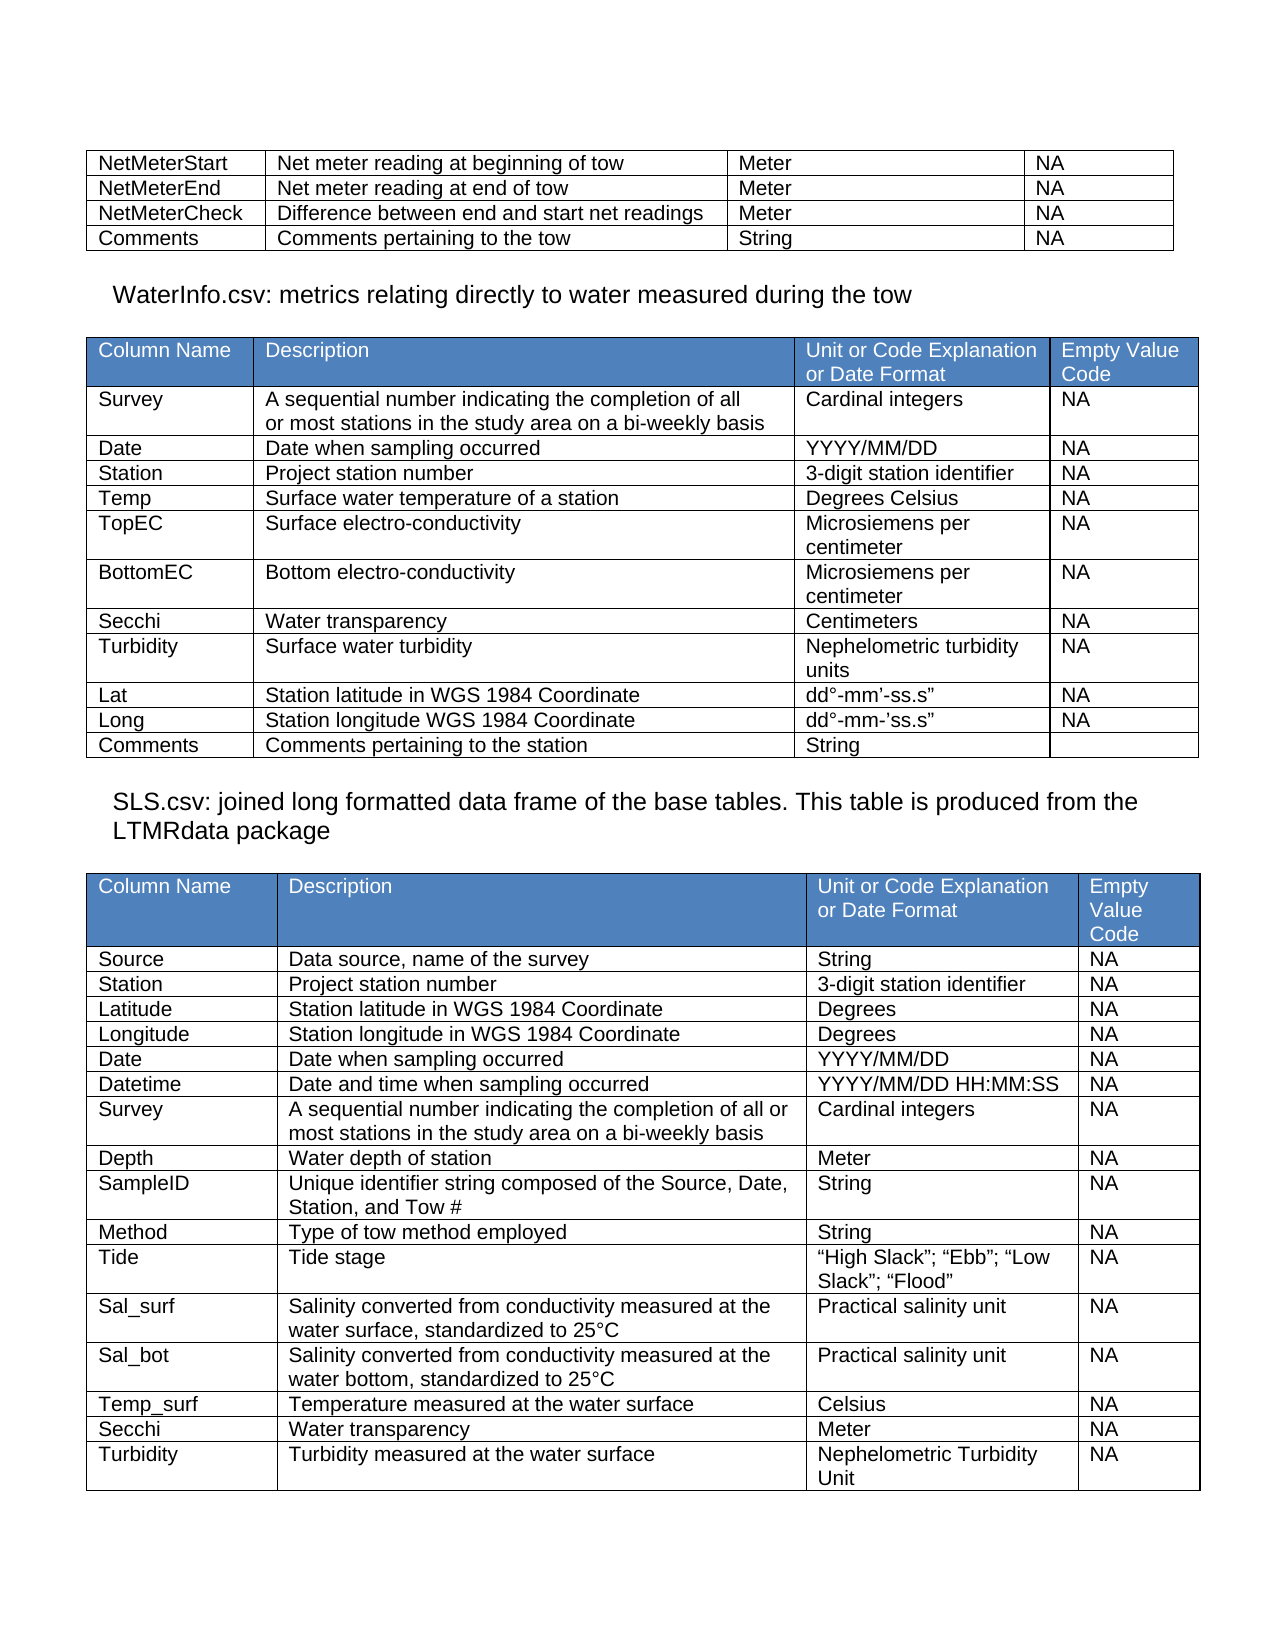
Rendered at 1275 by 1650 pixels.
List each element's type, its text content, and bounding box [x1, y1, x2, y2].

table_cell TopEC [87, 511, 253, 559]
table_cell Station [87, 461, 253, 485]
table_cell “High Slack”; “Ebb”; “Low Slack”; “Flood” [807, 1245, 1078, 1293]
table_cell Meter [728, 151, 1024, 175]
table_cell Surface water turbidity [254, 634, 794, 682]
table_cell Date when sampling occurred [278, 1047, 806, 1071]
table_cell Surface electro-conductivity [254, 511, 794, 559]
table_cell Temp_surf [87, 1392, 277, 1416]
table_cell Long [87, 708, 253, 732]
table_cell Comments [87, 226, 265, 250]
table_cell NA [1051, 708, 1198, 732]
table_cell NA [1025, 176, 1173, 200]
table_cell Water transparency [254, 609, 794, 633]
table_cell String [807, 947, 1078, 971]
table_cell NA [1079, 1417, 1199, 1441]
table_cell Meter [807, 1417, 1078, 1441]
table_cell Date [87, 1047, 277, 1071]
table_cell NetMeterEnd [87, 176, 265, 200]
table_cell Microsiemens per centimeter [795, 560, 1049, 608]
table_cell Lat [87, 683, 253, 707]
table_cell Comments [87, 733, 253, 757]
table_cell Practical salinity unit [807, 1294, 1078, 1342]
table_cell Secchi [87, 609, 253, 633]
table_cell NA [1079, 1047, 1199, 1071]
table_cell Degrees [807, 997, 1078, 1021]
table_cell Tide [87, 1245, 277, 1293]
table_cell Celsius [807, 1392, 1078, 1416]
table_cell NA [1079, 1171, 1199, 1219]
table_header Unit or Code Explanation or Date Format [795, 338, 1049, 386]
table_cell Project station number [278, 972, 806, 996]
table_cell Turbidity measured at the water surface [278, 1442, 806, 1490]
table_cell NA [1051, 683, 1198, 707]
table_header Column Name [87, 874, 277, 946]
table_cell NA [1079, 1442, 1199, 1490]
table_cell NA [1079, 1022, 1199, 1046]
table_cell Station longitude in WGS 1984 Coordinate [278, 1022, 806, 1046]
table_cell Latitude [87, 997, 277, 1021]
table_cell NA [1079, 947, 1199, 971]
table_cell NA [1051, 634, 1198, 682]
table_cell Station [87, 972, 277, 996]
table_cell NA [1079, 1392, 1199, 1416]
table_cell Nephelometric turbidity units [795, 634, 1049, 682]
table_cell YYYY/MM/DD [807, 1047, 1078, 1071]
table_cell Net meter reading at end of tow [266, 176, 727, 200]
table_header Column Name [87, 338, 253, 386]
table_cell NA [1025, 226, 1173, 250]
table_cell NA [1051, 436, 1198, 460]
table_cell Salinity converted from conductivity measured at the water surface, standardized to 25°C [278, 1294, 806, 1342]
table_cell NA [1079, 1072, 1199, 1096]
table_cell YYYY/MM/DD [795, 436, 1049, 460]
table_cell Turbidity [87, 634, 253, 682]
table_cell NA [1051, 387, 1198, 435]
table_cell Degrees [807, 1022, 1078, 1046]
table_cell Sal_bot [87, 1343, 277, 1391]
table_cell Bottom electro-conductivity [254, 560, 794, 608]
table_cell Station latitude in WGS 1984 Coordinate [278, 997, 806, 1021]
table_cell NA [1051, 511, 1198, 559]
text WaterInfo.csv: metrics relating directly to water measured during the tow [112, 280, 1162, 308]
table_cell Method [87, 1220, 277, 1244]
table_cell SampleID [87, 1171, 277, 1219]
table_header Description [254, 338, 794, 386]
table_cell YYYY/MM/DD HH:MM:SS [807, 1072, 1078, 1096]
table_cell NA [1079, 1245, 1199, 1293]
table_cell Datetime [87, 1072, 277, 1096]
table_cell Surface water temperature of a station [254, 486, 794, 510]
table_cell Temperature measured at the water surface [278, 1392, 806, 1416]
table_cell NA [1079, 1220, 1199, 1244]
table_cell Tide stage [278, 1245, 806, 1293]
table_cell Data source, name of the survey [278, 947, 806, 971]
table_cell Survey [87, 1097, 277, 1145]
table_cell String [807, 1220, 1078, 1244]
table_cell BottomEC [87, 560, 253, 608]
table_cell [1051, 733, 1198, 757]
table_cell Cardinal integers [795, 387, 1049, 435]
table_cell NA [1025, 201, 1173, 225]
table_cell Turbidity [87, 1442, 277, 1490]
table_cell NA [1079, 997, 1199, 1021]
table_cell String [795, 733, 1049, 757]
table_cell NA [1079, 1146, 1199, 1170]
table_cell A sequential number indicating the completion of all or most stations in the study area on a bi-weekly basis [254, 387, 794, 435]
table_cell Station longitude WGS 1984 Coordinate [254, 708, 794, 732]
table_header Unit or Code Explanation or Date Format [807, 874, 1078, 946]
table_cell Source [87, 947, 277, 971]
table_cell Date and time when sampling occurred [278, 1072, 806, 1096]
table_cell Practical salinity unit [807, 1343, 1078, 1391]
table_header Description [278, 874, 806, 946]
table_cell Water transparency [278, 1417, 806, 1441]
table_cell NA [1051, 486, 1198, 510]
table_cell Depth [87, 1146, 277, 1170]
table_cell Meter [807, 1146, 1078, 1170]
table_cell NA [1079, 1097, 1199, 1145]
table_cell NA [1025, 151, 1173, 175]
table_cell Project station number [254, 461, 794, 485]
table_cell Date when sampling occurred [254, 436, 794, 460]
table_cell NetMeterCheck [87, 201, 265, 225]
table_cell String [728, 226, 1024, 250]
table_cell Station latitude in WGS 1984 Coordinate [254, 683, 794, 707]
table_cell String [807, 1171, 1078, 1219]
table_cell Water depth of station [278, 1146, 806, 1170]
text SLS.csv: joined long formatted data frame of the base tables. This table is produced from the LTMRdata package [112, 787, 1162, 844]
table_cell Net meter reading at beginning of tow [266, 151, 727, 175]
table_cell NA [1051, 461, 1198, 485]
table_cell Date [87, 436, 253, 460]
table_cell Comments pertaining to the tow [266, 226, 727, 250]
table_cell Microsiemens per centimeter [795, 511, 1049, 559]
table_cell NA [1051, 609, 1198, 633]
table_cell Meter [728, 176, 1024, 200]
table_cell Nephelometric Turbidity Unit [807, 1442, 1078, 1490]
table_cell Comments pertaining to the station [254, 733, 794, 757]
table_cell Survey [87, 387, 253, 435]
table_cell NA [1079, 972, 1199, 996]
table_cell Sal_surf [87, 1294, 277, 1342]
table_header Empty Value Code [1079, 874, 1199, 946]
table_cell NetMeterStart [87, 151, 265, 175]
table_header Empty Value Code [1051, 338, 1198, 386]
table_cell 3-digit station identifier [795, 461, 1049, 485]
table_cell dd°-mm’-ss.s” [795, 683, 1049, 707]
table_cell Longitude [87, 1022, 277, 1046]
table_cell Unique identifier string composed of the Source, Date, Station, and Tow # [278, 1171, 806, 1219]
table_cell Cardinal integers [807, 1097, 1078, 1145]
table_cell Centimeters [795, 609, 1049, 633]
table_cell Difference between end and start net readings [266, 201, 727, 225]
table_cell Degrees Celsius [795, 486, 1049, 510]
table_cell Salinity converted from conductivity measured at the water bottom, standardized to 25°C [278, 1343, 806, 1391]
table_cell NA [1051, 560, 1198, 608]
table_cell Type of tow method employed [278, 1220, 806, 1244]
table_cell Meter [728, 201, 1024, 225]
table_cell NA [1079, 1294, 1199, 1342]
table_cell NA [1079, 1343, 1199, 1391]
table_cell Temp [87, 486, 253, 510]
table_cell A sequential number indicating the completion of all or most stations in the study area on a bi-weekly basis [278, 1097, 806, 1145]
table_cell dd°-mm-’ss.s” [795, 708, 1049, 732]
table_cell Secchi [87, 1417, 277, 1441]
table_cell 3-digit station identifier [807, 972, 1078, 996]
